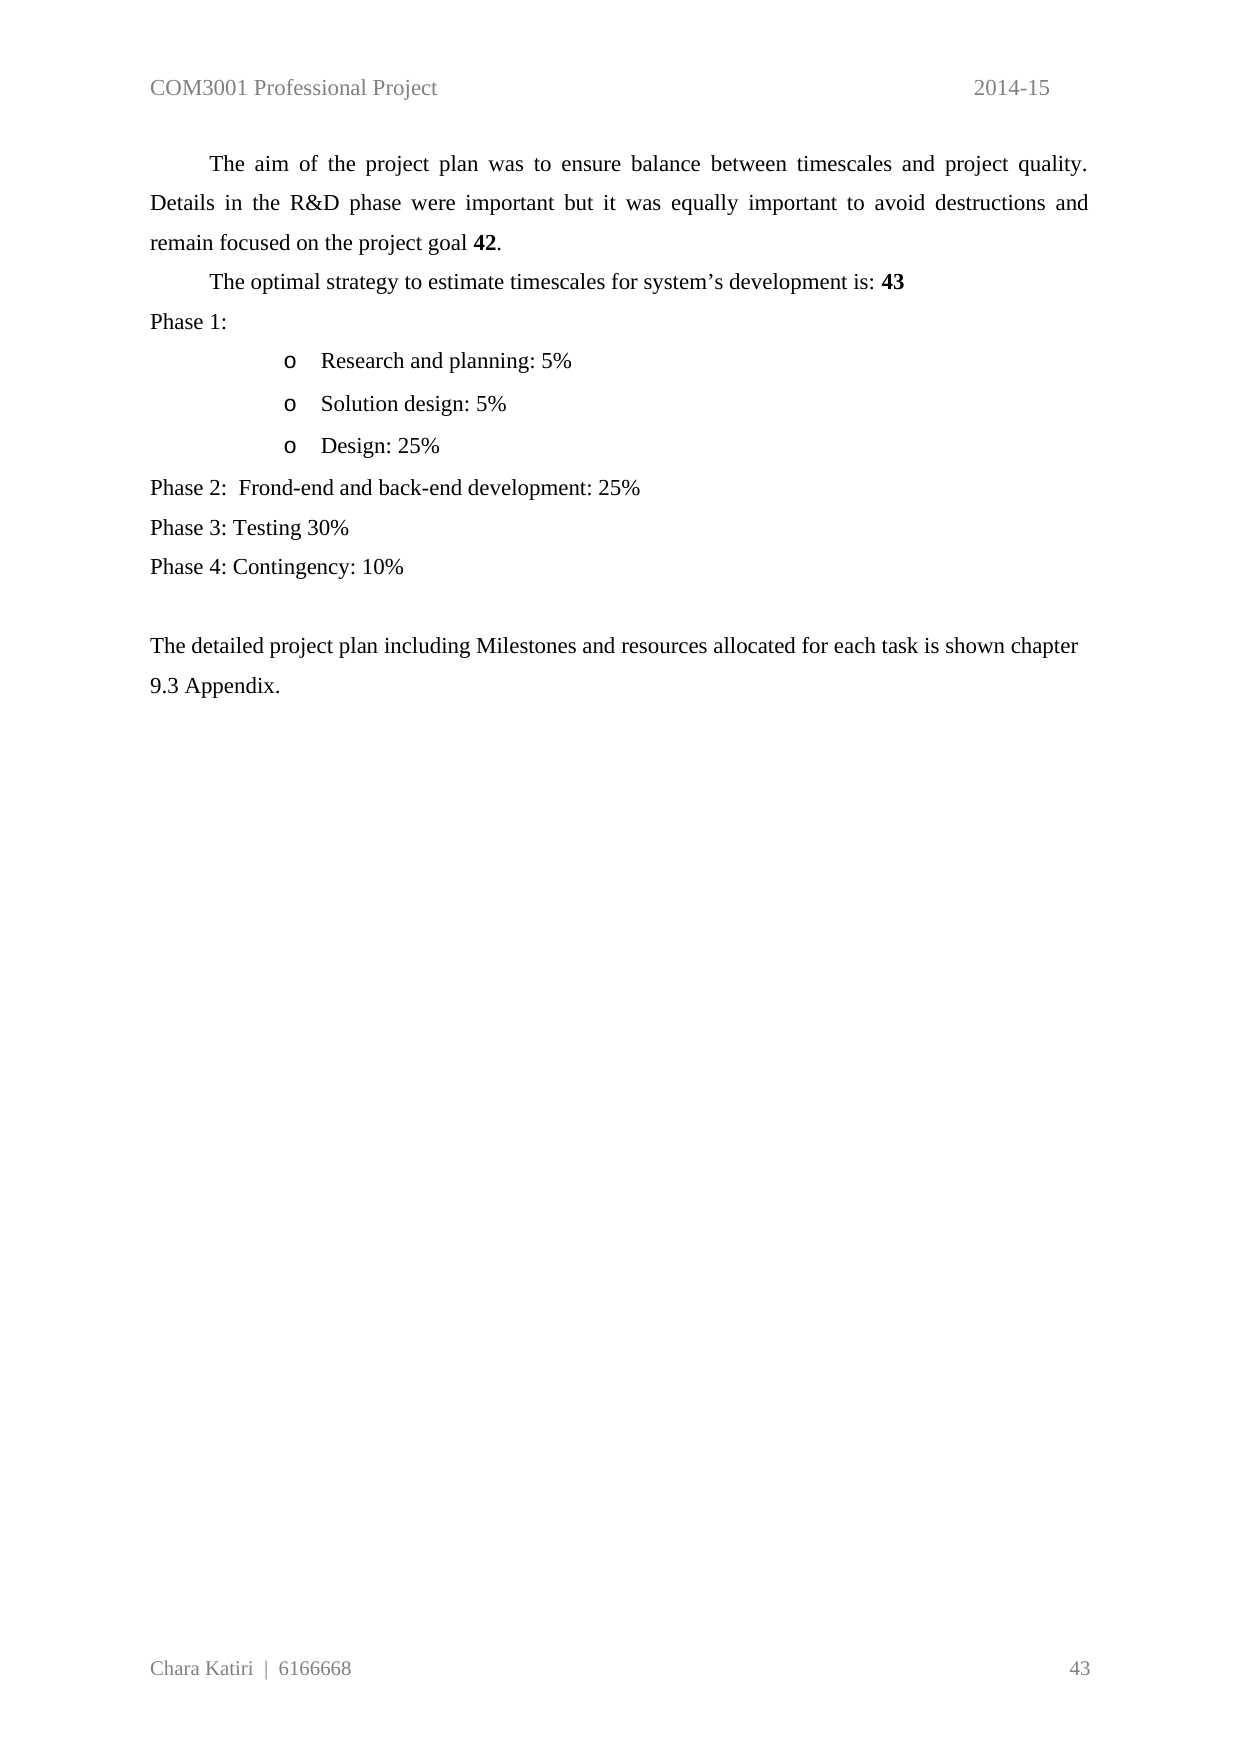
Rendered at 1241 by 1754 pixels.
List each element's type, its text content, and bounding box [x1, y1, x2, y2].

text The optimal timescales for system development is [150, 268, 1090, 295]
text The detailed project plan including Milestones and resources allocated for each task is shown [150, 632, 1090, 698]
